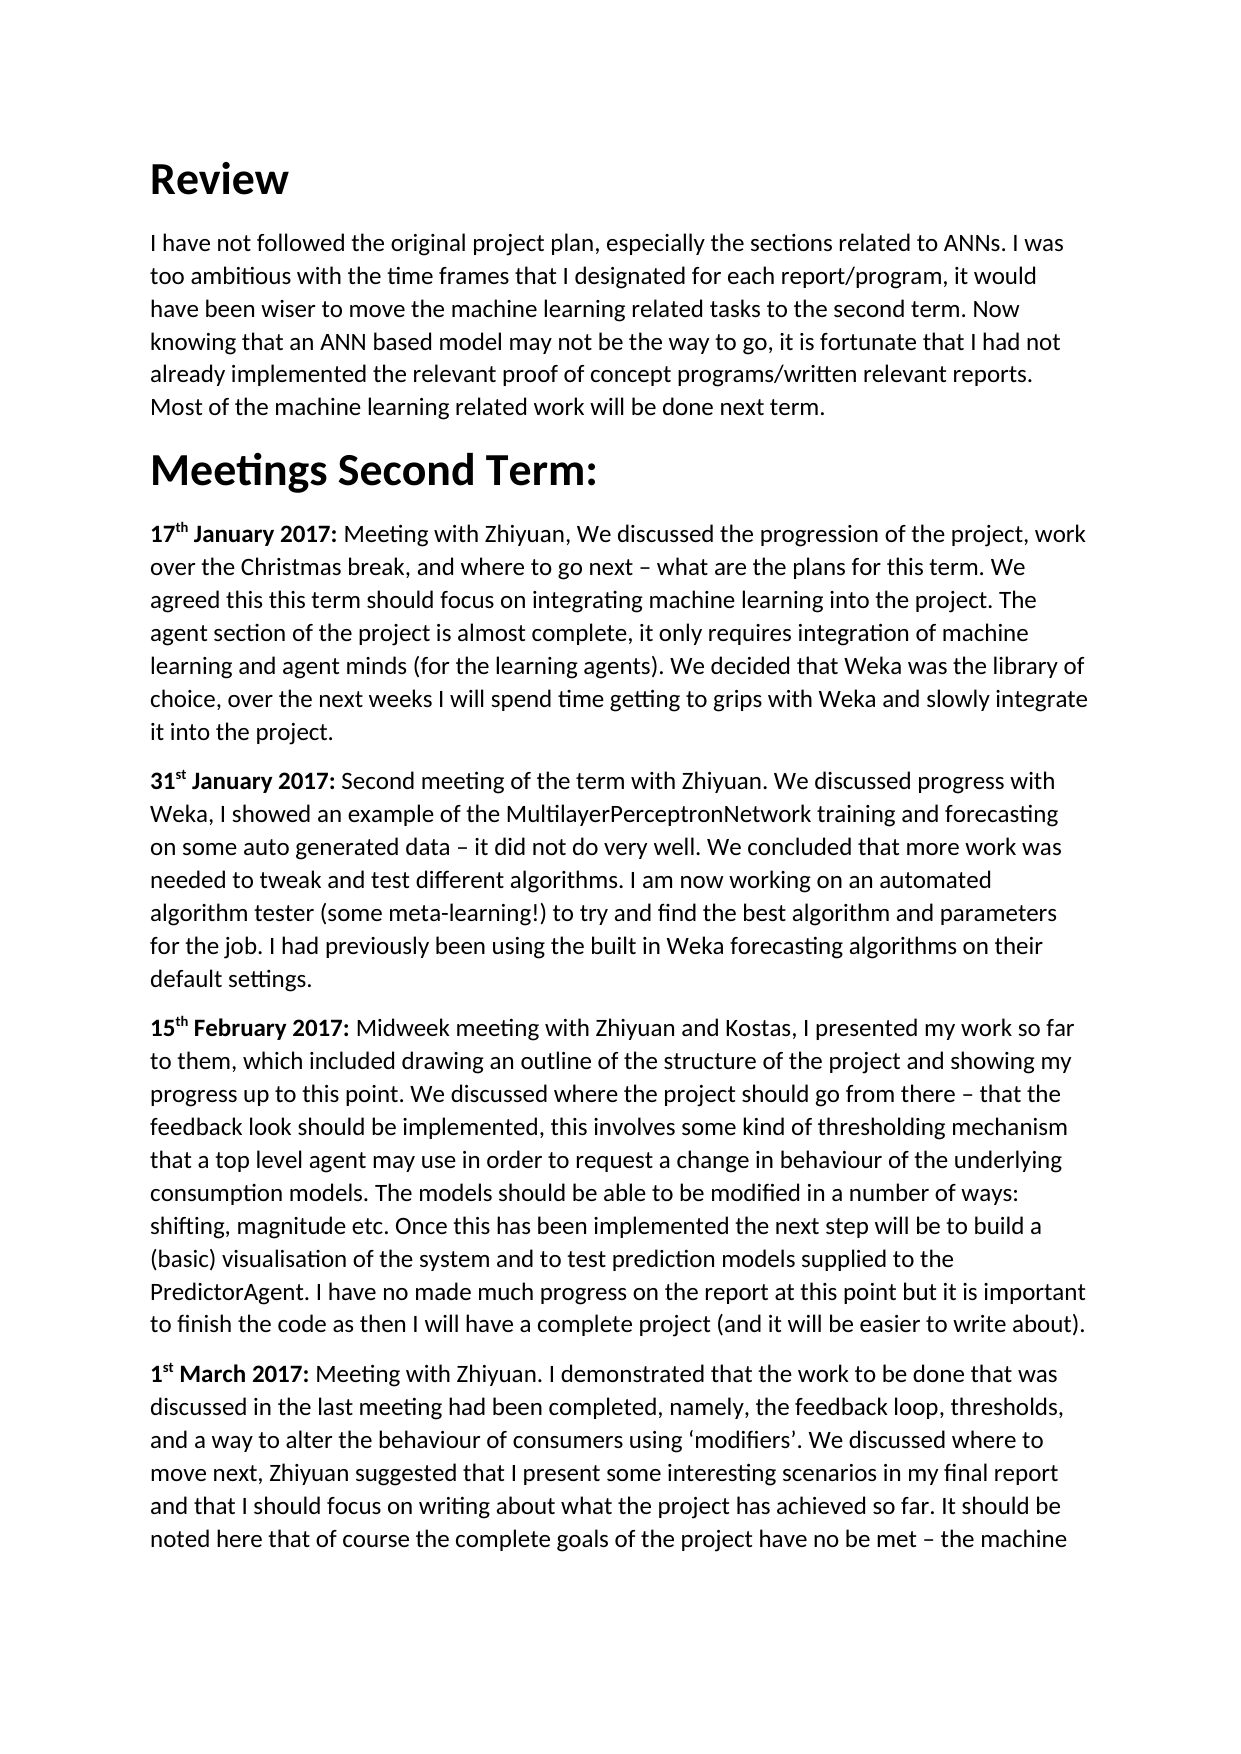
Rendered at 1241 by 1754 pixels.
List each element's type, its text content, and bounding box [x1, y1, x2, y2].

text 31st January 2017: Second meeting of the term with Zhiyuan. We discussed progress with Weka, I showed an example of the MultilayerPerceptronNetwork training and forecasting on some auto generated data – it did not do very well. We concluded that more work was needed to tweak and test different algorithms. I am now working on an automated algorithm tester (some meta-learning!) to try and find the best algorithm and parameters for the job. I had previously been using the built in Weka forecasting algorithms on their default settings. [150, 765, 1090, 993]
text 17th January 2017: Meeting with Zhiyuan, We discussed the progression of the project, work over the Christmas break, and where to go next – what are the plans for this term. We agreed this this term should focus on integrating machine learning into the project. The agent section of the project is almost complete, it only requires integration of machine learning and agent minds (for the learning agents). We decided that Weka was the library of choice, over the next weeks I will spend time getting to grips with Weka and slowly integrate it into the project. [150, 518, 1090, 746]
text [150, 1358, 1090, 1553]
text 15th February 2017: Midweek meeting with Zhiyuan and Kostas, I presented my work so far to them, which included drawing an outline of the structure of the project and showing my progress up to this point. We discussed where the project should go from there – that the feedback look should be implemented, this involves some kind of thresholding mechanism that a top level agent may use in order to request a change in behaviour of the underlying consumption models. The models should be able to be modified in a number of ways: shifting, magnitude etc. Once this has been implemented the next step will be to build a (basic) visualisation of the system and to test prediction models supplied to the PredictorAgent. I have no made much progress on the report at this point but it is important to finish the code as then I will have a complete project (and it will be easier to write about). [150, 1012, 1090, 1339]
text Review [150, 150, 1090, 206]
text I have not followed the original project plan, especially the sections related to ANNs. I was too ambitious with the time frames that I designated for each report/program, it would have been wiser to move the machine learning related tasks to the second term. Now knowing that an ANN based model may not be the way to go, it is fortunate that I had not already implemented the relevant proof of concept programs/written relevant reports. Most of the machine learning related work will be done next term. [150, 227, 1090, 422]
text Meetings Second Term: [150, 441, 1090, 497]
